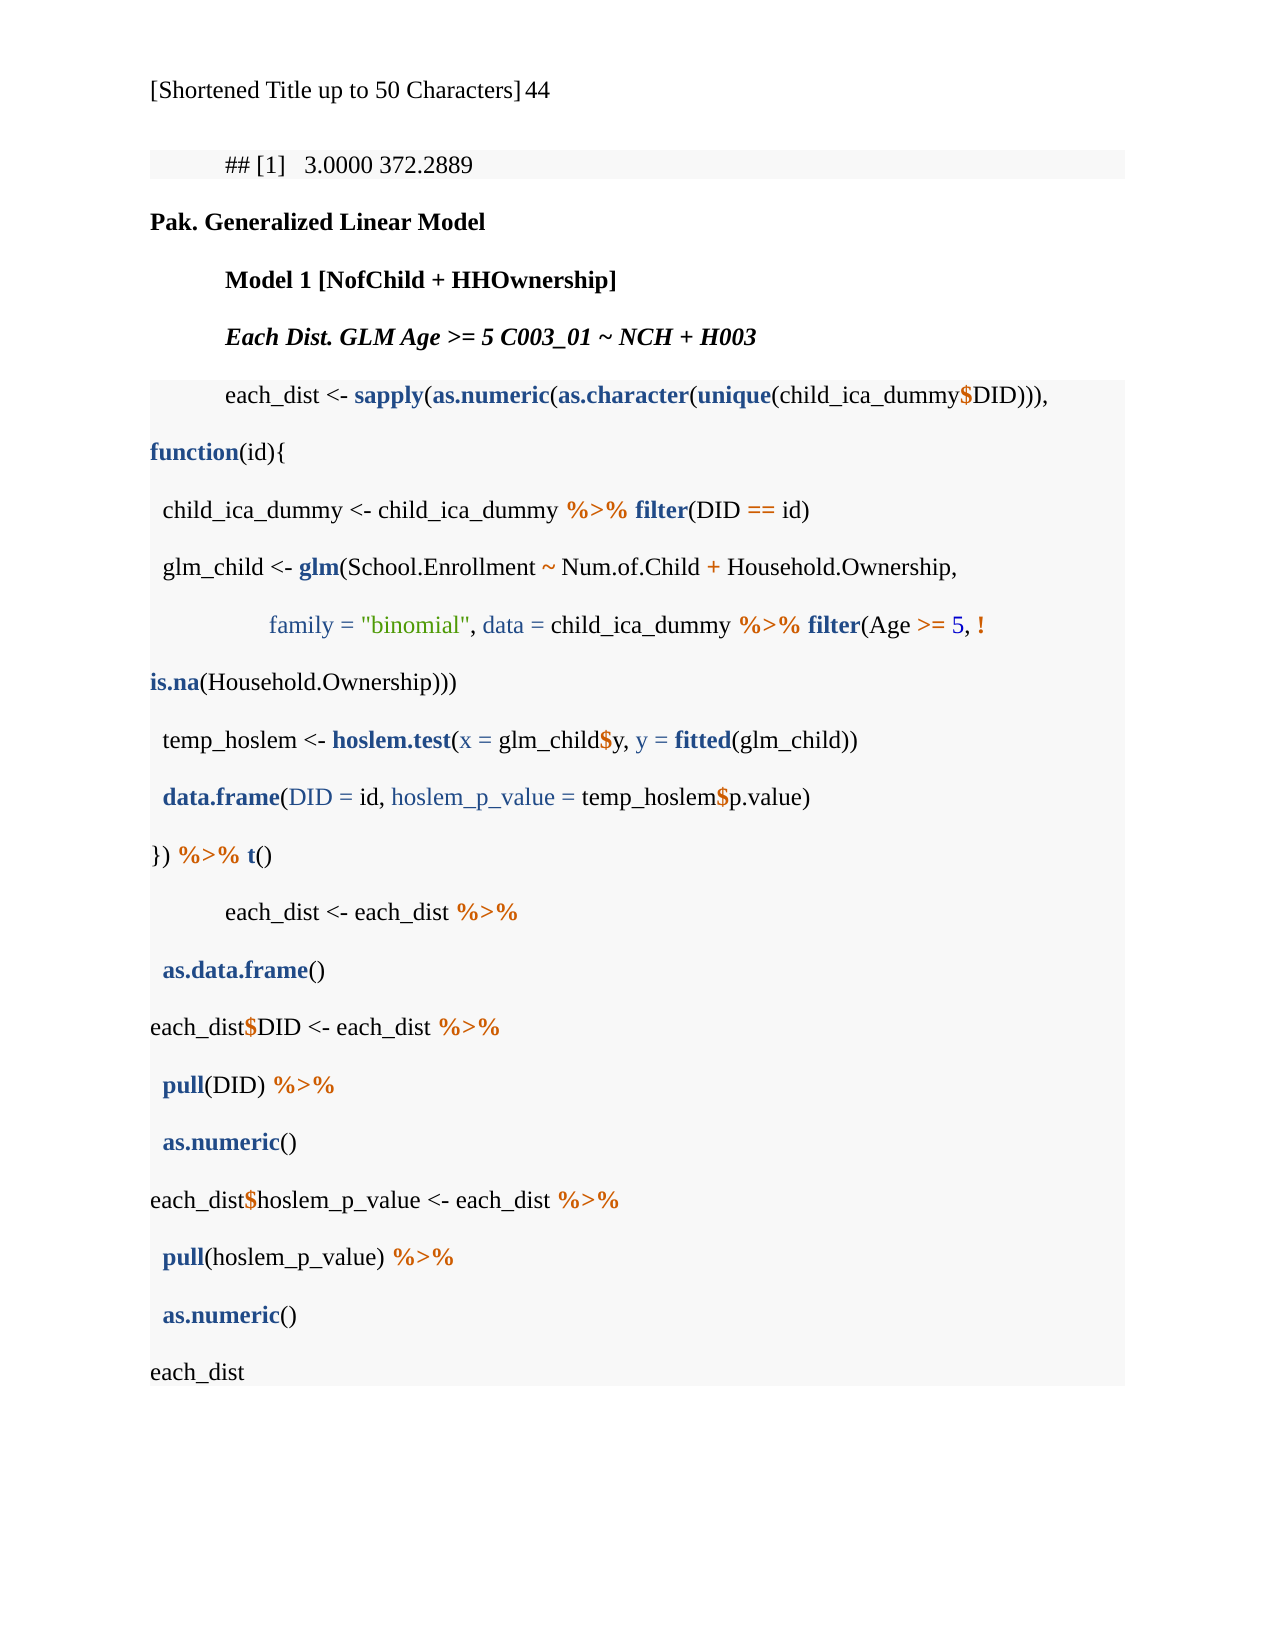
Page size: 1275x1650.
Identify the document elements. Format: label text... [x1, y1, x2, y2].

subtitle Each Dist. GLM Age >= 5 C003_01 ~ NCH + H003 [150, 322, 1125, 351]
text each_dist <- each_dist %>% as.data.frame() each_dist$DID <- each_dist %>% pull(DID) %>% as.numeric() each_dist$hoslem_p_value <- each_dist %>% pull(hoslem_p_value) %>% as.numeric() each_dist [150, 897, 1125, 1386]
subtitle Pak. Generalized Linear Model [150, 207, 1125, 236]
text ## [1] 3.0000 372.2889 [150, 150, 1125, 179]
subtitle Model 1 [NofChild + HHOwnership] [150, 265, 1125, 294]
text each_dist <- sapply(as.numeric(as.character(unique(child_ica_dummy$DID))), function(id){ child_ica_dummy <- child_ica_dummy %>% filter(DID == id) glm_child <- glm(School.Enrollment ~ Num.of.Child + Household.Ownership, family = "binomial", data = child_ica_dummy %>% filter(Age >= 5, !is.na(Household.Ownership))) temp_hoslem <- hoslem.test(x = glm_child$y, y = fitted(glm_child)) data.frame(DID = id, hoslem_p_value = temp_hoslem$p.value) }) %>% t() [150, 380, 1125, 869]
